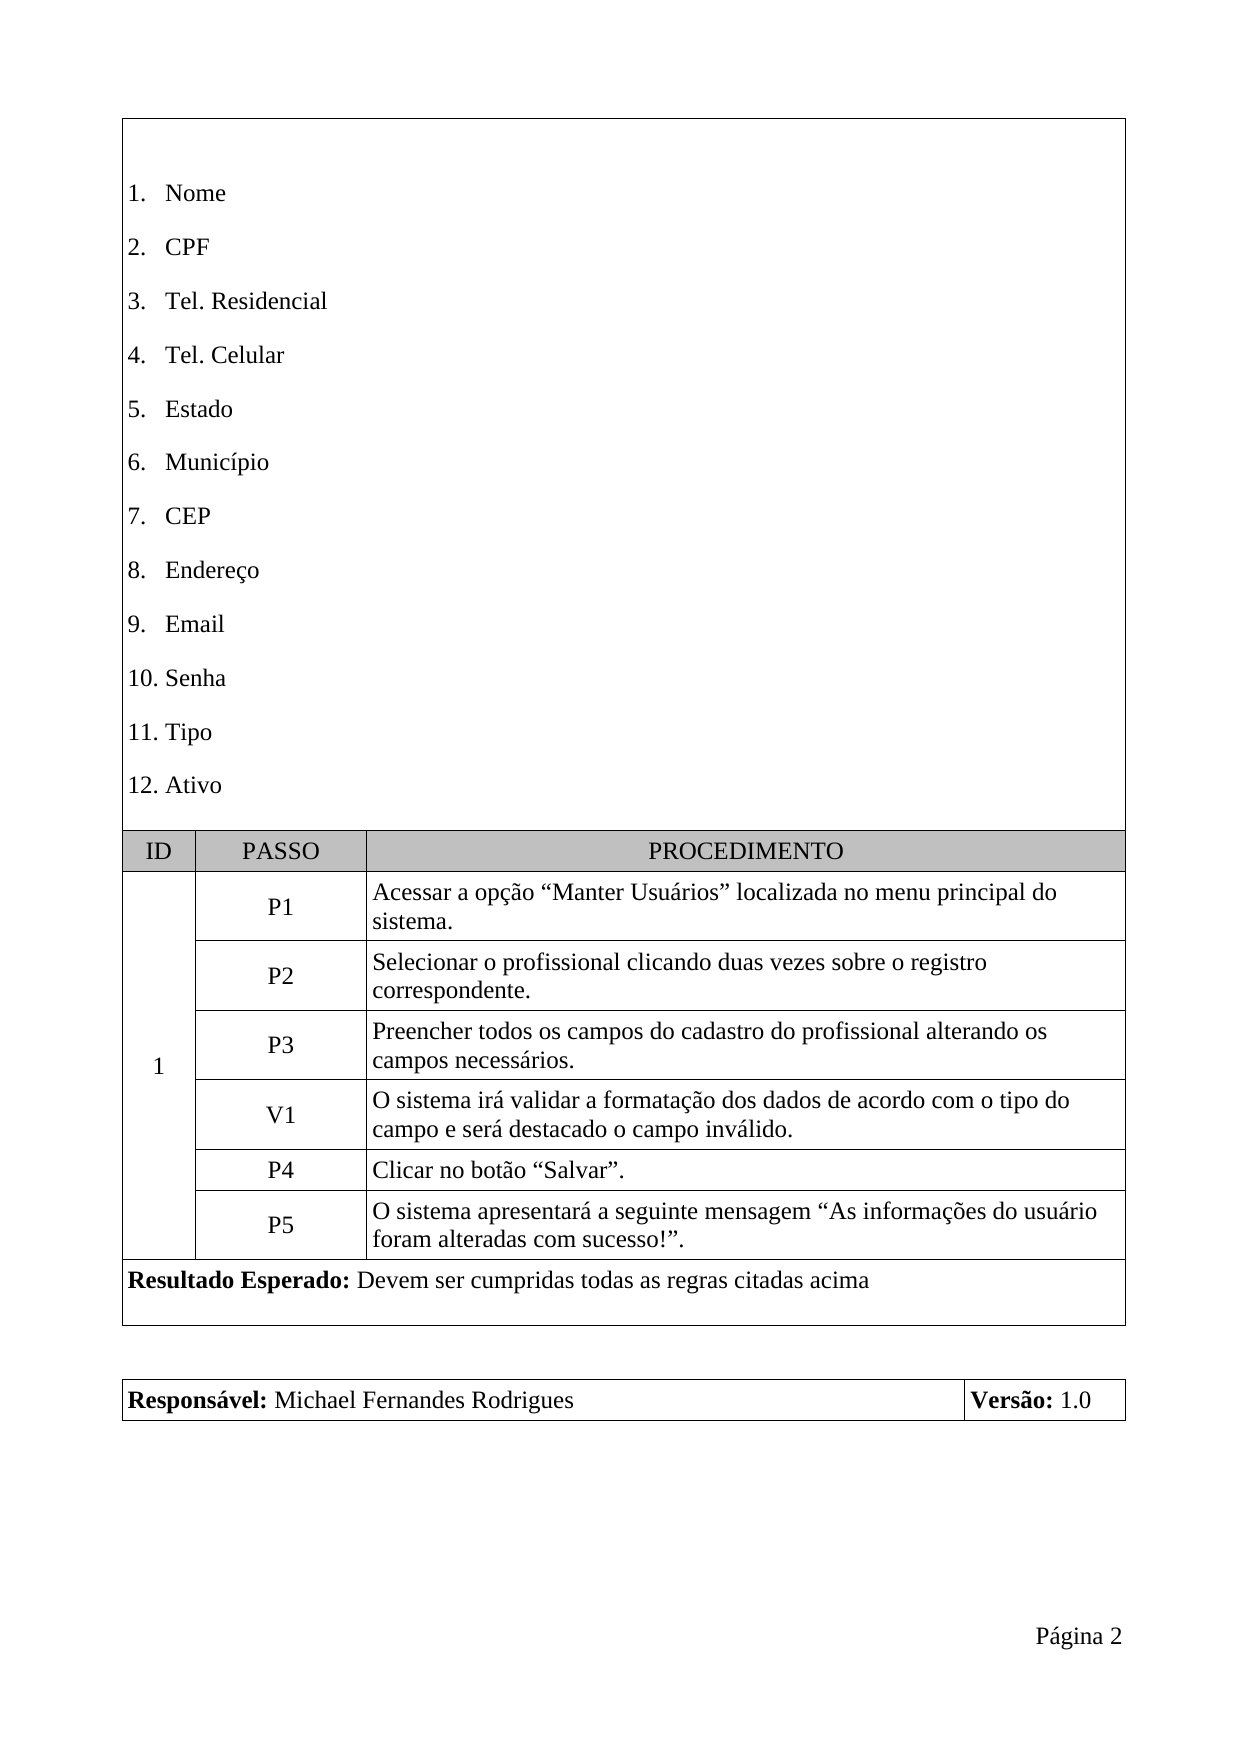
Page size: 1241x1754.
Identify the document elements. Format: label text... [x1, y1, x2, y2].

table_cell PASSO [196, 831, 366, 871]
table_cell O sistema irá validar a formatação dos dados de acordo com o tipo do campo e será destacado o campo inválido. [367, 1080, 1125, 1149]
table_header Responsável: Michael Fernandes Rodrigues [123, 1380, 964, 1420]
table_cell P1 [196, 872, 366, 940]
table_cell Selecionar o profissional clicando duas vezes sobre o registro correspondente. [367, 941, 1125, 1010]
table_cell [123, 119, 1125, 830]
table_cell Clicar no botão “Salvar”. [367, 1150, 1125, 1189]
table_cell V1 [196, 1080, 366, 1149]
table_cell P3 [196, 1011, 366, 1079]
table_cell Preencher todos os campos do cadastro do profissional alterando os campos necessários. [367, 1011, 1125, 1079]
table_header Versão: 1.0 [965, 1380, 1125, 1420]
table_cell P4 [196, 1150, 366, 1189]
table_cell ID [123, 831, 195, 871]
table_cell P2 [196, 941, 366, 1010]
table_cell P5 [196, 1191, 366, 1259]
table_cell Acessar a opção “Manter Usuários” localizada no menu principal do sistema. [367, 872, 1125, 940]
table_cell O sistema apresentará a seguinte mensagem “As informações do usuário foram alteradas com sucesso!”. [367, 1191, 1125, 1259]
table_cell PROCEDIMENTO [367, 831, 1125, 871]
table_cell 1 [123, 872, 195, 1259]
table_cell Resultado Esperado: Devem ser cumpridas todas as regras citadas acima [123, 1260, 1125, 1325]
